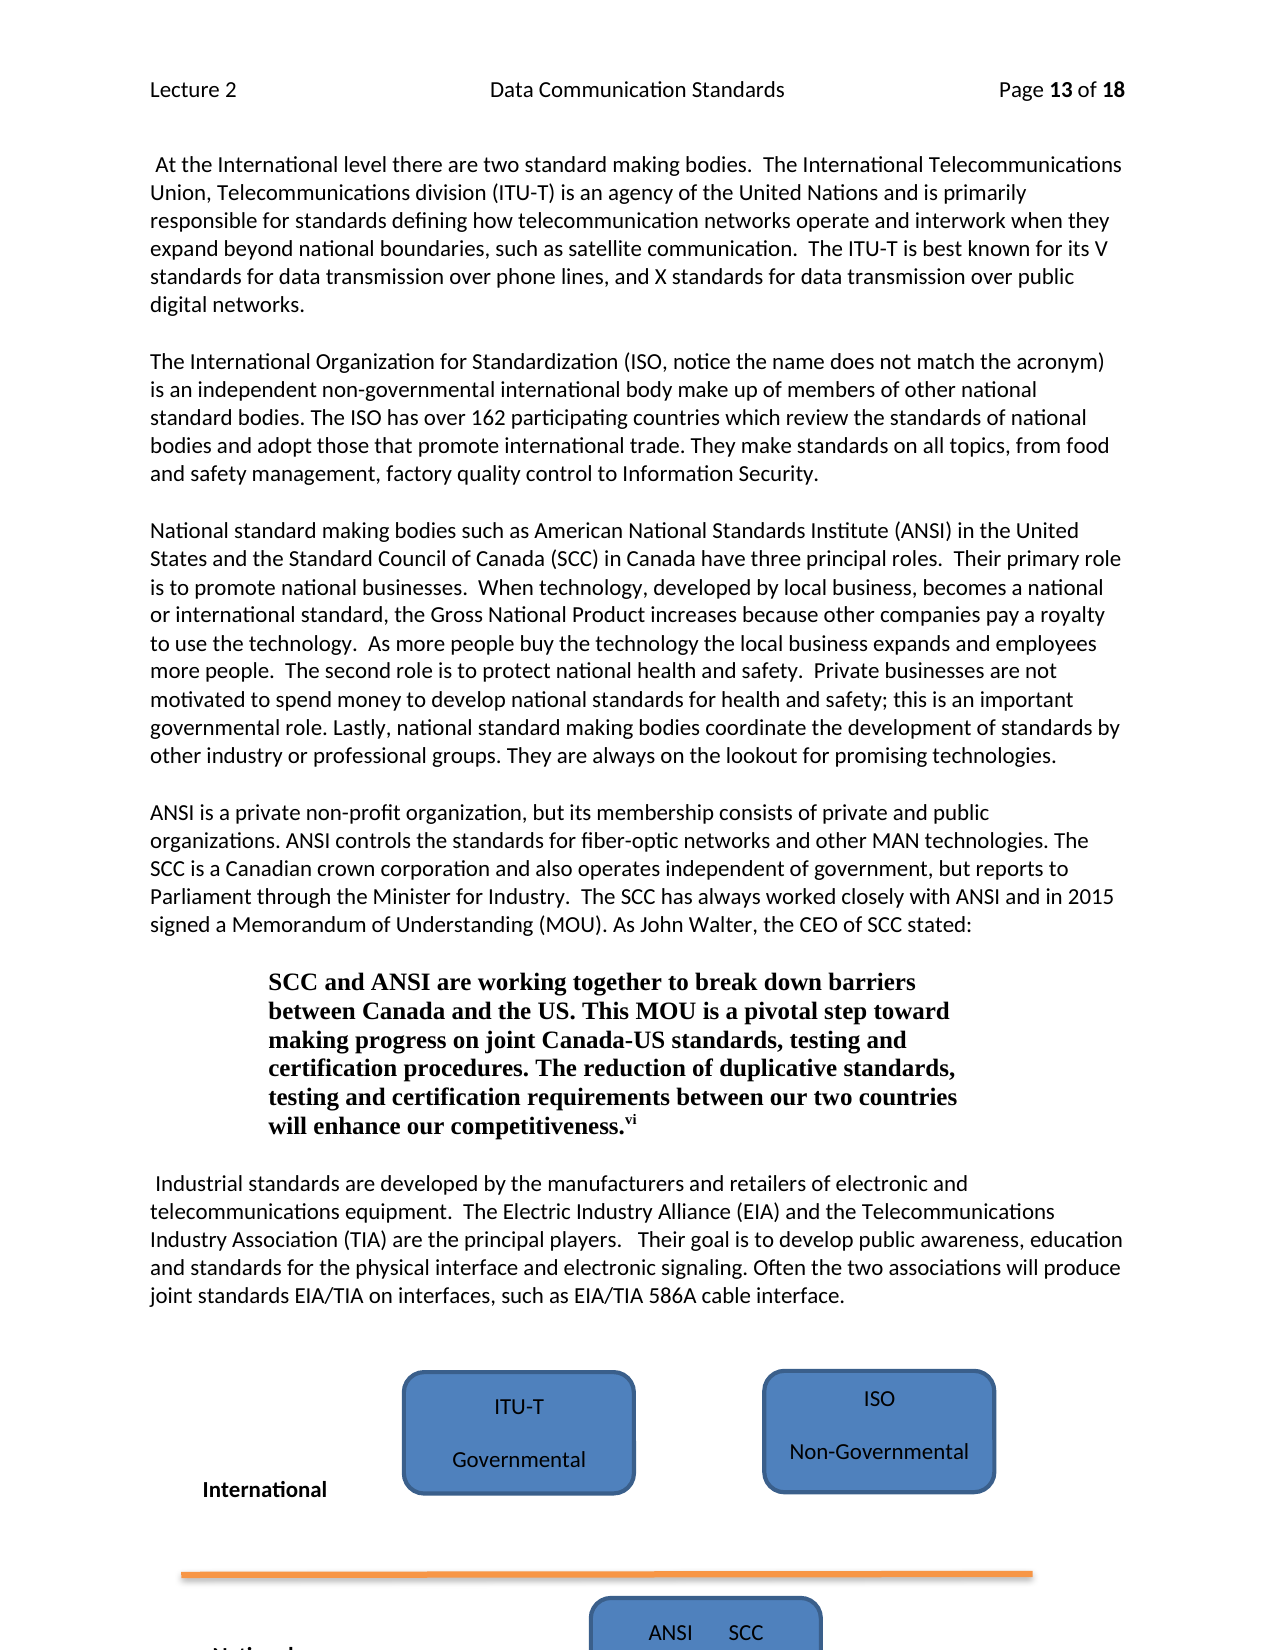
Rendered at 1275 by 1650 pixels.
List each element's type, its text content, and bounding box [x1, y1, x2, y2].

subtitle Standard Organizations: [150, 457, 1125, 486]
subtitle The International Organization for Standardization (ISO, notice the name does not match the acronym) is an independent non-governmental international body make up of members of other national standard bodies. The ISO has over 162 participating countries which review the standards of national bodies and adopt those that promote international trade. They make standards on all topics, from food and safety management, factory quality control to Information Security. [150, 994, 1125, 1134]
subtitle National standard making bodies such as American National Standards Institute (ANSI) in the United States and the Standard Council of Canada (SCC) in Canada have three principal roles. Their primary role is to promote national businesses. When technology, developed by local business, becomes a national or international standard, the Gross National Product increases because other companies pay a royalty to use the technology. As more people buy the technology the local business expands and employees more people. The second role is to protect national health and safety. Private businesses are not motivated to spend money to develop national standards for health and safety; this is an important governmental role. Lastly, national standard making bodies coordinate the development of standards by other industry or professional groups. They are always on the lookout for promising technologies. [150, 1164, 1125, 1416]
subtitle Standards are made by fact called “de facto” or by law called “de jure”. If the majority of the market spontaneously begins using a standard, this is an example of a de facto standard. For example, no standard body legislated that UTF-8 encoding had to be used. People just started using it because of its benefits and now it dominates the web. Most standards, however, are legislated by a standard making body. [150, 515, 1125, 655]
subtitle It is important for programmers to have a brief understanding of standard making bodies, because if you are working on a new project, it is common practice to design a project to conform to some standard technology. You will need to know where to find the appropriate standard for your project. [150, 684, 1125, 768]
text At the receiving computer, the message is received by the physical layer, decoded and passed to the data link layer. The frame is checked for errors and if no errors the FCS, trailer is removed. The header is checked to make sure that the MAC address matches the destination computer, and if correct, the frame header is removed and passed to the Internet layer. The Internet layer checks to make sure that the destination IP address is correct and then removes the header and passes the datagram up to the transport layer. The transport layer reassembles the packets if necessary and arranges the packets in the correct order and passes the packets to the application layer which displays the original message. [150, 150, 1125, 371]
subtitle At the International level there are two standard making bodies. The International Telecommunications Union, Telecommunications division (ITU-T) is an agency of the United Nations and is primarily responsible for standards defining how telecommunication networks operate and interwork when they expand beyond national boundaries, such as satellite communication. The ITU-T is best known for its V standards for data transmission over phone lines, and X standards for data transmission over public digital networks. [150, 797, 1125, 965]
